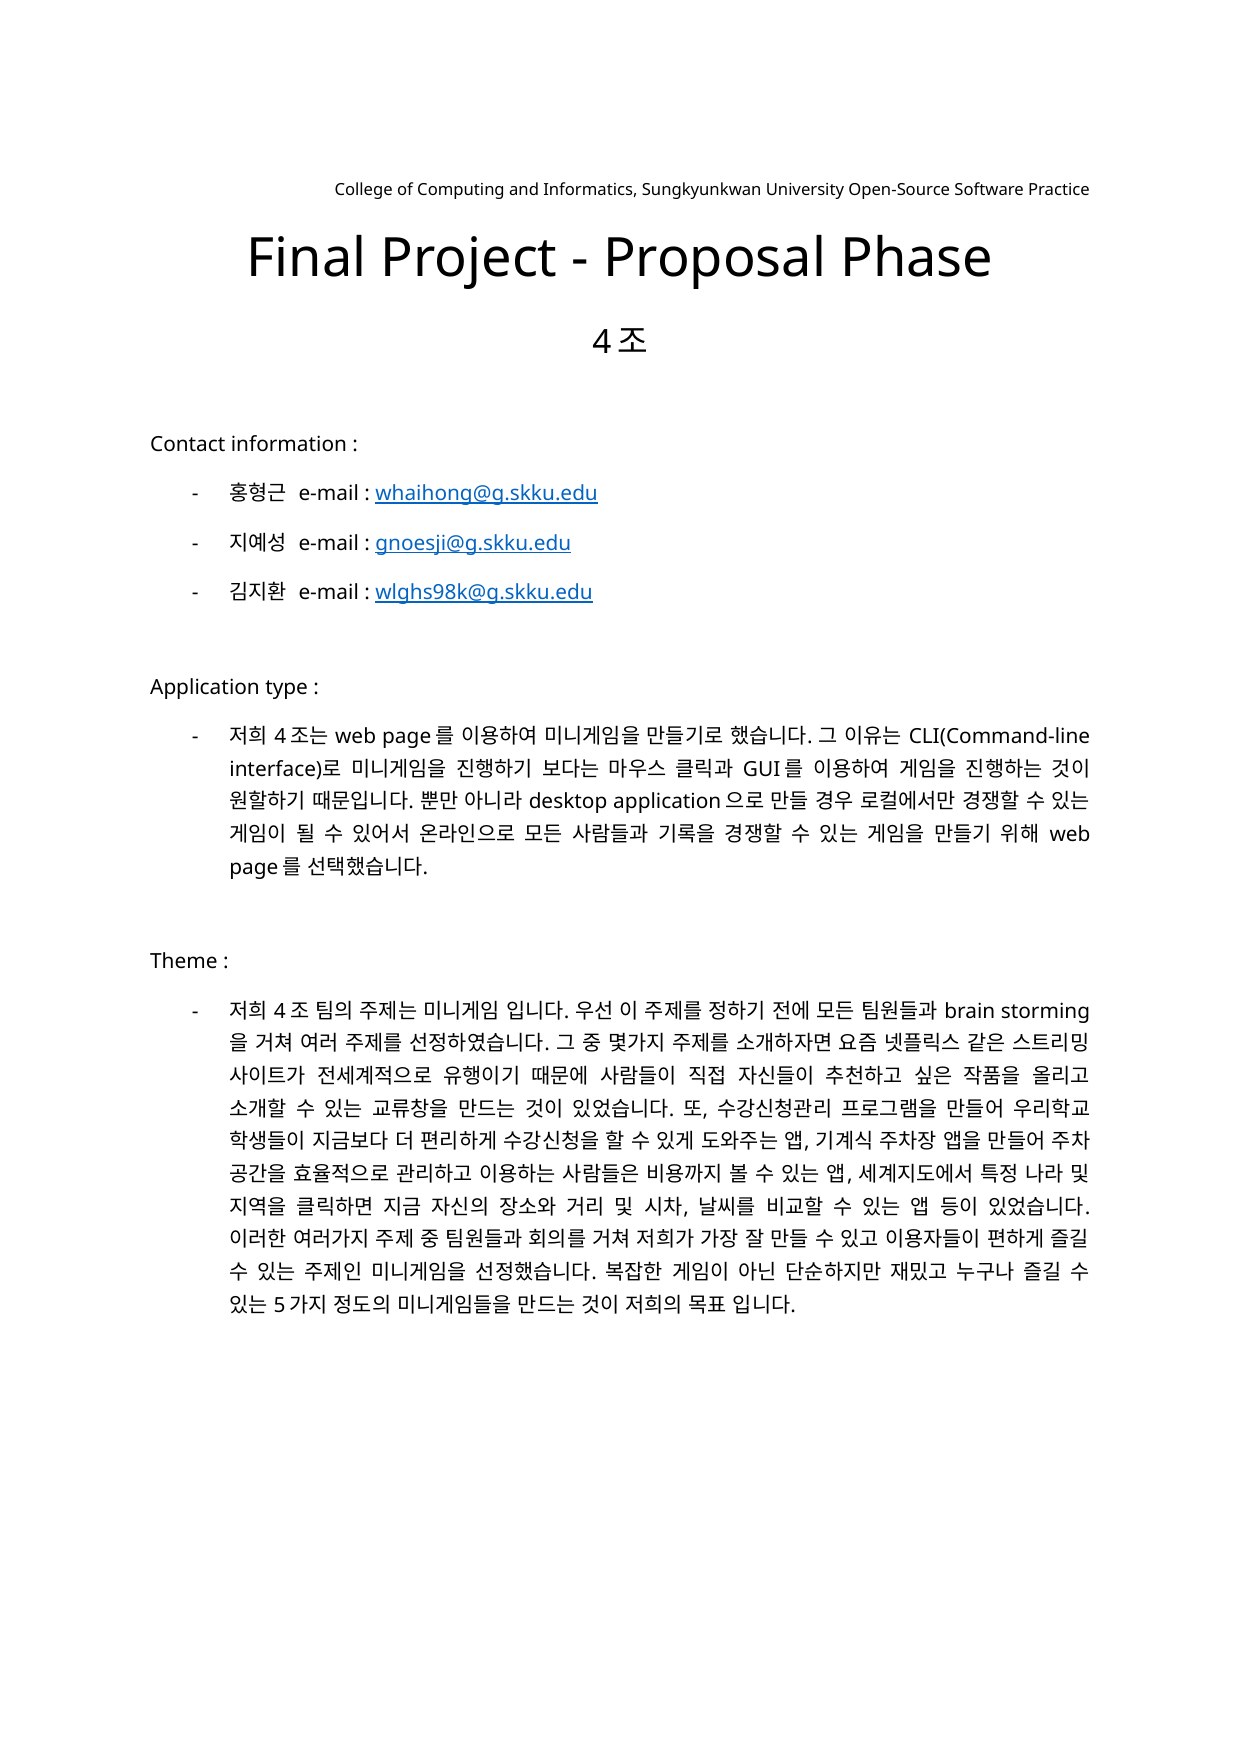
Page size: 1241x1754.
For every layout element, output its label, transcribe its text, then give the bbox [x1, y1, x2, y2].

list 홍형근 e-mail : whaihong@g.skku.edu [192, 476, 1090, 507]
text College of Computing and Informatics, Sungkyunkwan University Open-Source Software Practice [150, 177, 1090, 200]
text Final Project - Proposal Phase [150, 219, 1090, 292]
list 김지환 e-mail : wlghs98k@g.skku.edu [192, 575, 1090, 605]
text Contact information : [150, 429, 1090, 457]
list 저희 4조는 web page를 이용하여 미니게임을 만들기로 했습니다. 그 이유는 CLI(Command-line interface)로 미니게임을 진행하기 보다는 마우스 클릭과 GUI를 이용하여 게임을 진행하는 것이 원할하기 때문입니다. 뿐만 아니라 desktop application으로 만들 경우 로컬에서만 경쟁할 수 있는 게임이 될 수 있어서 온라인으로 모든 사람들과 기록을 경쟁할 수 있는 게임을 만들기 위해 web page를 선택했습니다. [192, 719, 1090, 880]
text Theme : [150, 947, 1090, 975]
list 지예성 e-mail : gnoesji@g.skku.edu [192, 526, 1090, 556]
list 저희 4조 팀의 주제는 미니게임 입니다. 우선 이 주제를 정하기 전에 모든 팀원들과 brain storming을 거쳐 여러 주제를 선정하였습니다. 그 중 몇가지 주제를 소개하자면 요즘 넷플릭스 같은 스트리밍 사이트가 전세계적으로 유행이기 때문에 사람들이 직접 자신들이 추천하고 싶은 작품을 올리고 소개할 수 있는 교류창을 만드는 것이 있었습니다. 또, 수강신청관리 프로그램을 만들어 우리학교 학생들이 지금보다 더 편리하게 수강신청을 할 수 있게 도와주는 앱, 기계식 주차장 앱을 만들어 주차 공간을 효율적으로 관리하고 이용하는 사람들은 비용까지 볼 수 있는 앱, 세계지도에서 특정 나라 및 지역을 클릭하면 지금 자신의 장소와 거리 및 시차, 날씨를 비교할 수 있는 앱 등이 있었습니다. 이러한 여러가지 주제 중 팀원들과 회의를 거쳐 저희가 가장 잘 만들 수 있고 이용자들이 편하게 즐길 수 있는 주제인 미니게임을 선정했습니다. 복잡한 게임이 아닌 단순하지만 재밌고 누구나 즐길 수 있는 5가지 정도의 미니게임들을 만드는 것이 저희의 목표 입니다. [192, 994, 1090, 1318]
text 4조 [150, 315, 1090, 363]
text Application type : [150, 672, 1090, 700]
